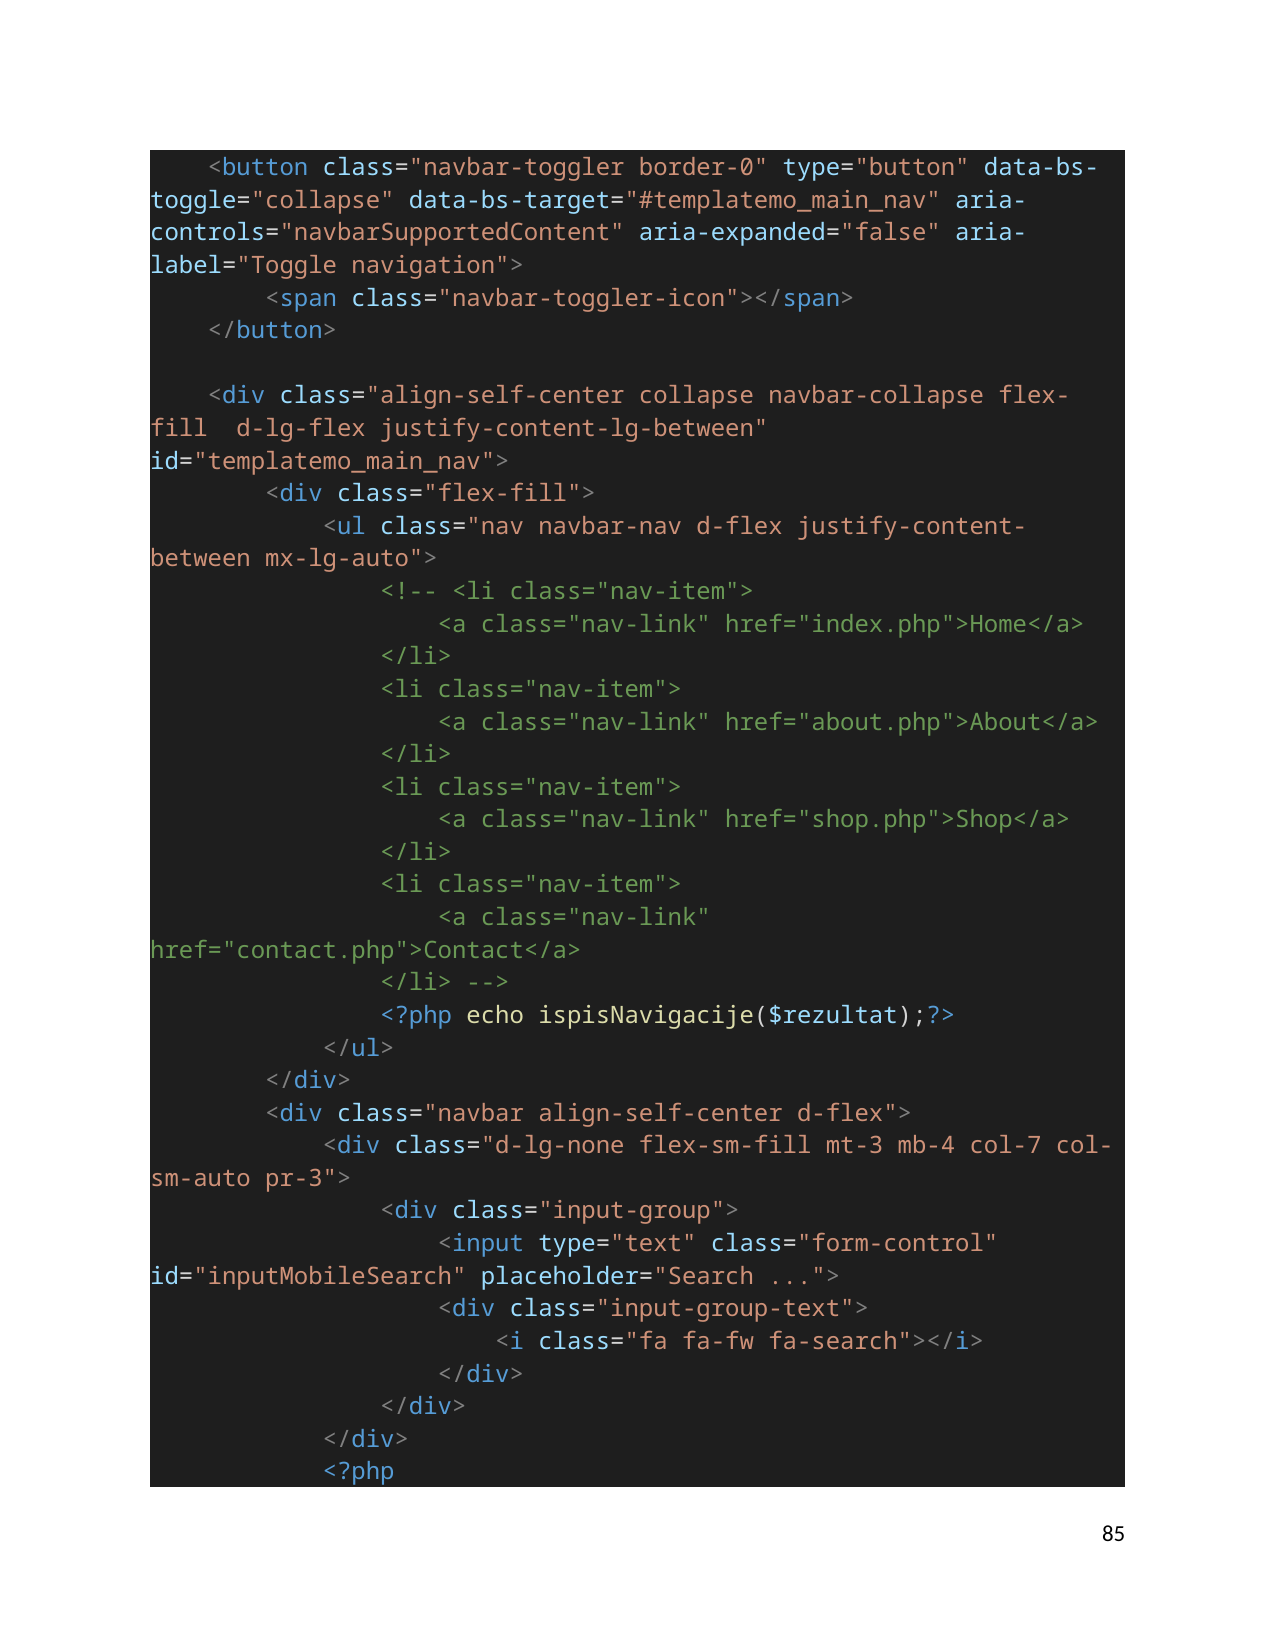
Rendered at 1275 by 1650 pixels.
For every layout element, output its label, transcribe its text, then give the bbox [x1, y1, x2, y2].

text <div class="d-lg-none flex-sm-fill mt-3 mb-4 col-7 col-sm-auto pr-3"> [150, 1128, 1125, 1193]
text <button class="navbar-toggler border-0" type="button" data-bs-toggle="collapse" data-bs-target="#templatemo_main_nav" aria-controls="navbarSupportedContent" aria-expanded="false" aria-label="Toggle navigation"> [150, 150, 1125, 280]
text <a class="nav-link" href="shop.php">Shop</a> [150, 802, 1125, 835]
text <!-- <li class="nav-item"> [150, 574, 1125, 606]
text <ul class="nav navbar-nav d-flex justify-content-between mx-lg-auto"> [150, 509, 1125, 574]
text <a class="nav-link" href="contact.php">Contact</a> [150, 900, 1125, 965]
text <?php [150, 1454, 1125, 1487]
text <li class="nav-item"> [150, 672, 1125, 704]
text </li> [150, 835, 1125, 867]
text <?php echo ispisNavigacije($rezultat);?> [150, 998, 1125, 1030]
text </div> [150, 1356, 1125, 1389]
text <a class="nav-link" href="index.php">Home</a> [150, 606, 1125, 639]
text <li class="nav-item"> [150, 867, 1125, 900]
text </li> --> [150, 965, 1125, 998]
text <a class="nav-link" href="about.php">About</a> [150, 704, 1125, 737]
text <input type="text" class="form-control" id="inputMobileSearch" placeholder="Search ..."> [150, 1226, 1125, 1291]
text </div> [150, 1422, 1125, 1454]
text <div class="flex-fill"> [150, 476, 1125, 509]
text <li class="nav-item"> [150, 769, 1125, 802]
text </div> [150, 1389, 1125, 1422]
text <div class="navbar align-self-center d-flex"> [150, 1096, 1125, 1128]
text </div> [150, 1063, 1125, 1096]
text <div class="input-group"> [150, 1193, 1125, 1226]
text </button> [150, 313, 1125, 346]
text <div class="align-self-center collapse navbar-collapse flex-fill d-lg-flex justify-content-lg-between" id="templatemo_main_nav"> [150, 378, 1125, 476]
text </li> [150, 639, 1125, 672]
text </ul> [150, 1030, 1125, 1063]
text <i class="fa fa-fw fa-search"></i> [150, 1324, 1125, 1356]
text <div class="input-group-text"> [150, 1291, 1125, 1324]
text </li> [150, 737, 1125, 769]
text <span class="navbar-toggler-icon"></span> [150, 280, 1125, 313]
